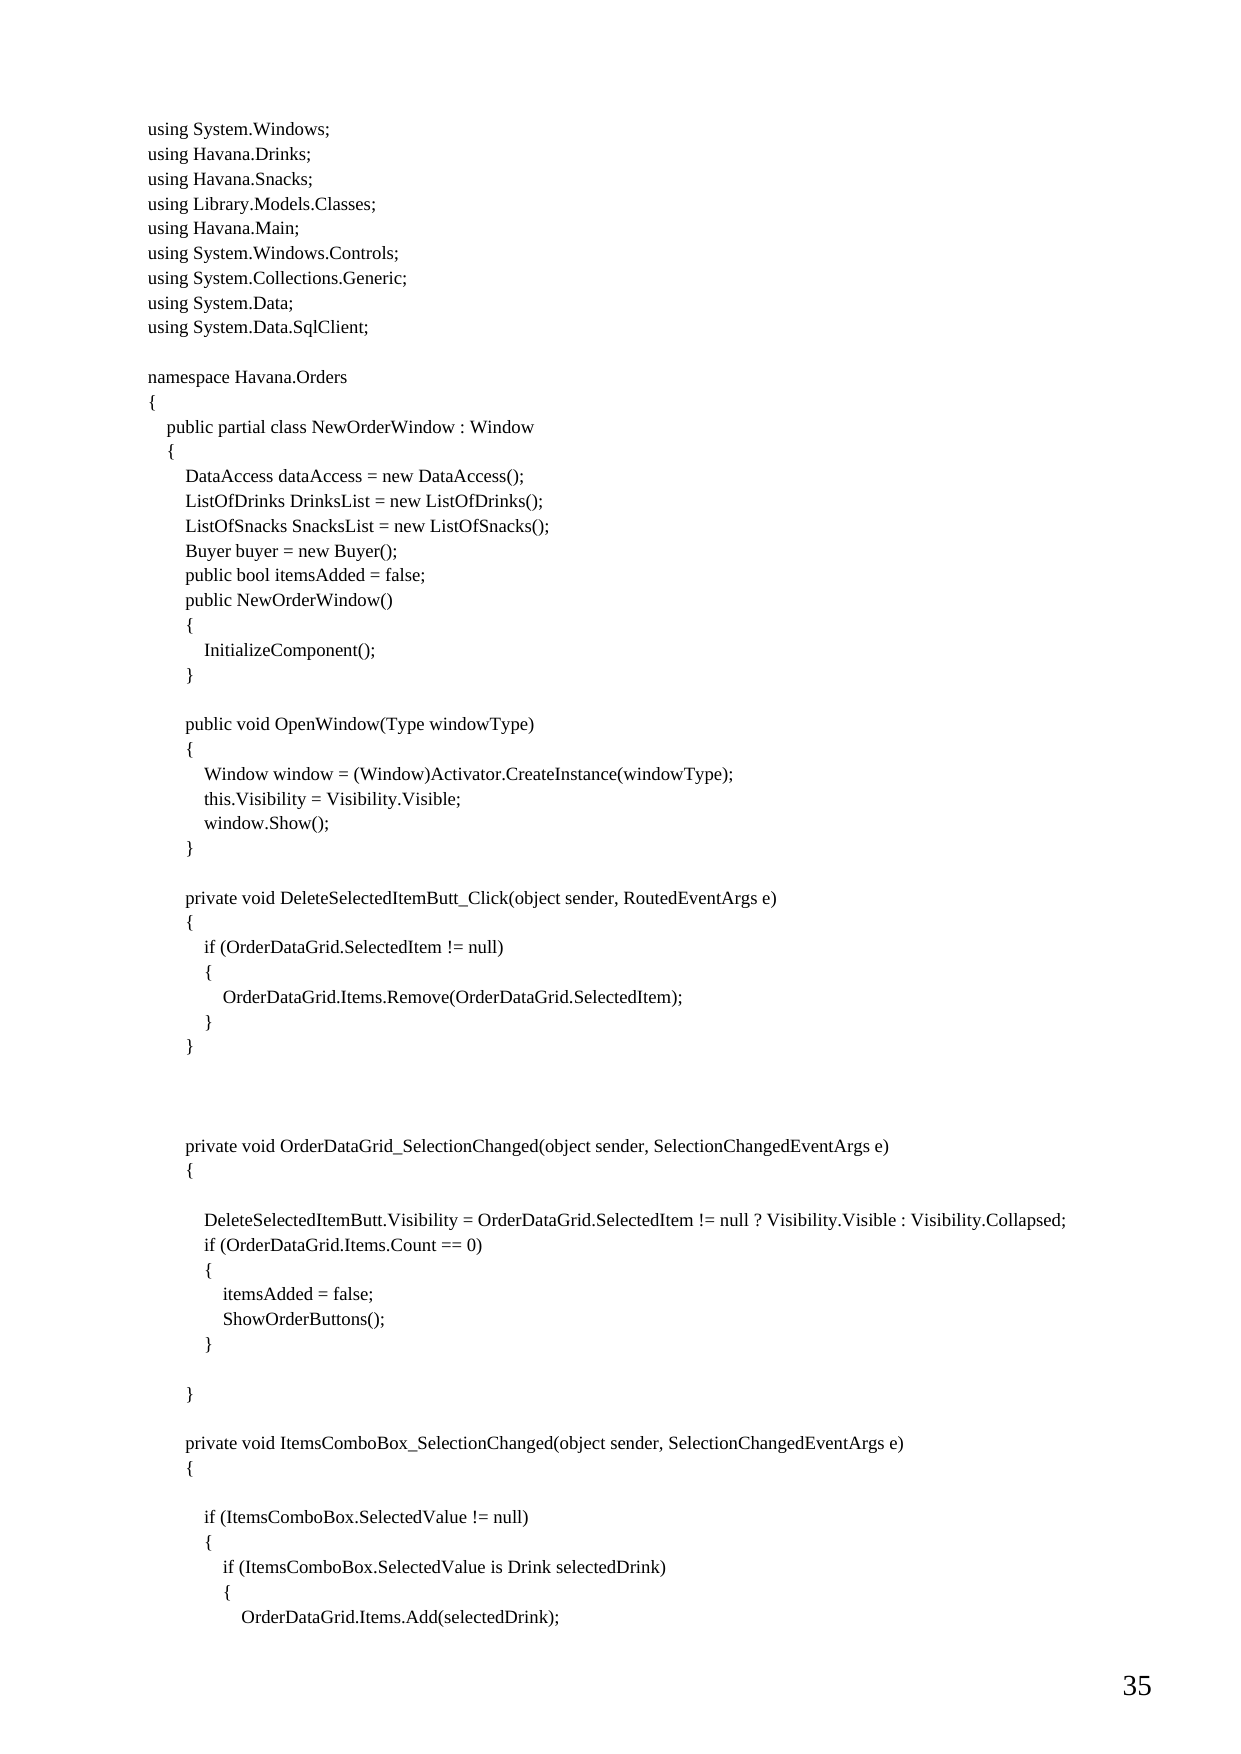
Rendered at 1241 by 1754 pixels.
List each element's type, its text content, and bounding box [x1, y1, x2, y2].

text ListOfDrinks DrinksList = new ListOfDrinks(); [148, 490, 1152, 512]
text private void ItemsComboBox_SelectionChanged(object sender, SelectionChangedEventArgs e) [148, 1432, 1152, 1454]
text } [148, 1035, 1152, 1057]
text if (OrderDataGrid.SelectedItem != null) [148, 936, 1152, 958]
text private void DeleteSelectedItemButt_Click(object sender, RoutedEventArgs e) [148, 887, 1152, 908]
text if (ItemsComboBox.SelectedValue != null) [148, 1506, 1152, 1528]
text { [148, 440, 1152, 462]
text { [148, 911, 1152, 933]
text namespace Havana.Orders [148, 366, 1152, 388]
text private void OrderDataGrid_SelectionChanged(object sender, SelectionChangedEventArgs e) [148, 1134, 1152, 1156]
text OrderDataGrid.Items.Add(selectedDrink); [148, 1606, 1152, 1627]
text { [148, 1457, 1152, 1478]
text } [148, 1011, 1152, 1032]
text itemsAdded = false; [148, 1283, 1152, 1305]
text public partial class NewOrderWindow : Window [148, 416, 1152, 437]
text using System.Data; [148, 292, 1152, 313]
text { [148, 1258, 1152, 1280]
text using System.Data.SqlClient; [148, 316, 1152, 338]
text public bool itemsAdded = false; [148, 564, 1152, 586]
text ListOfSnacks SnacksList = new ListOfSnacks(); [148, 515, 1152, 536]
text ShowOrderButtons(); [148, 1308, 1152, 1330]
text if (ItemsComboBox.SelectedValue is Drink selectedDrink) [148, 1556, 1152, 1578]
text { [148, 1159, 1152, 1181]
text Buyer buyer = new Buyer(); [148, 539, 1152, 561]
text using Library.Models.Classes; [148, 192, 1152, 214]
text public NewOrderWindow() [148, 589, 1152, 611]
text { [148, 1531, 1152, 1553]
text window.Show(); [148, 812, 1152, 834]
text { [148, 961, 1152, 983]
text { [148, 738, 1152, 759]
text using Havana.Snacks; [148, 168, 1152, 189]
text this.Visibility = Visibility.Visible; [148, 787, 1152, 809]
text InitializeComponent(); [148, 639, 1152, 660]
text using System.Windows.Controls; [148, 242, 1152, 264]
text Window window = (Window)Activator.CreateInstance(windowType); [148, 763, 1152, 784]
text using Havana.Main; [148, 217, 1152, 239]
text using Havana.Drinks; [148, 143, 1152, 164]
text public void OpenWindow(Type windowType) [148, 713, 1152, 735]
text { [148, 1581, 1152, 1602]
text } [148, 1382, 1152, 1404]
text DeleteSelectedItemButt.Visibility = OrderDataGrid.SelectedItem != null ? Visibility.Visible : Visibility.Collapsed; [148, 1209, 1152, 1231]
text using System.Collections.Generic; [148, 267, 1152, 288]
text OrderDataGrid.Items.Remove(OrderDataGrid.SelectedItem); [148, 986, 1152, 1007]
text } [148, 1333, 1152, 1354]
text using System.Windows; [148, 118, 1152, 140]
text if (OrderDataGrid.Items.Count == 0) [148, 1234, 1152, 1255]
text { [148, 391, 1152, 412]
text DataAccess dataAccess = new DataAccess(); [148, 465, 1152, 487]
text } [148, 837, 1152, 859]
text { [148, 614, 1152, 636]
text } [148, 663, 1152, 685]
